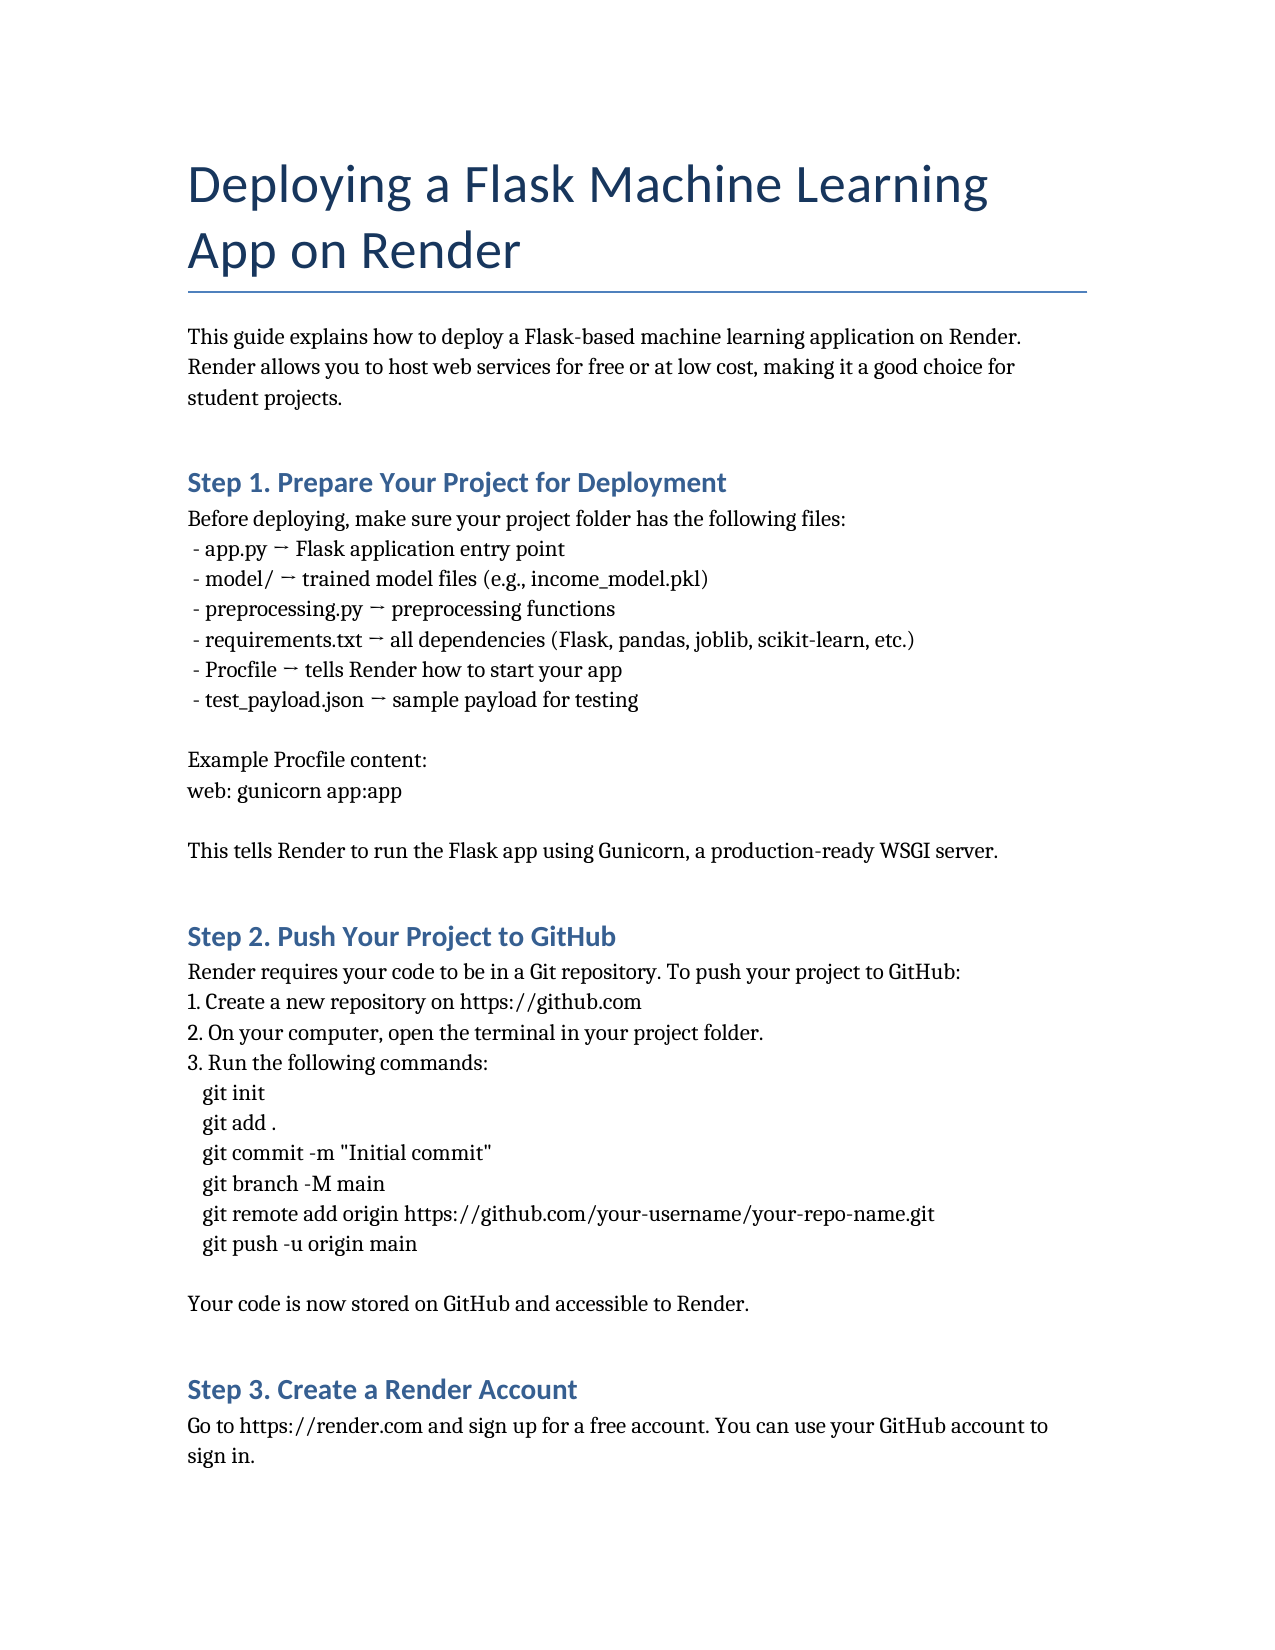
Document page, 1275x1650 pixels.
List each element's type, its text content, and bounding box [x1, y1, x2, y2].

subtitle Step 1. Prepare Your Project for Deployment [187, 464, 1087, 500]
text This guide explains how to deploy a Flask-based machine learning application on Render. Render allows you to host web services for free or at low cost, making it a good choice for student projects. [187, 324, 1087, 411]
text Go to https://render.com and sign up for a free account. You can use your GitHub account to sign in. [187, 1412, 1087, 1469]
title Deploying a Flask Machine Learning App on Render [187, 150, 1087, 293]
text Render requires your code to be in a Git repository. To push your project to GitHub: 1. Create a new repository on https://github.com 2. On your computer, open the terminal in your project folder. 3. Run the following commands: git init git add . git commit -m "Initial commit" git branch -M main git remote add origin https://github.com/your-username/your-repo-name.git git push -u origin main Your code is now stored on GitHub and accessible to Render. [187, 959, 1087, 1318]
subtitle Step 2. Push Your Project to GitHub [187, 918, 1087, 954]
subtitle Step 3. Create a Render Account [187, 1371, 1087, 1407]
text Before deploying, make sure your project folder has the following files: - app.py → Flask application entry point - model/ → trained model files (e.g., income_model.pkl) - preprocessing.py → preprocessing functions - requirements.txt → all dependencies (Flask, pandas, joblib, scikit-learn, etc.) - Procfile → tells Render how to start your app - test_payload.json → sample payload for testing Example Procfile content: web: gunicorn app:app This tells Render to run the Flask app using Gunicorn, a production-ready WSGI server. [187, 506, 1087, 864]
